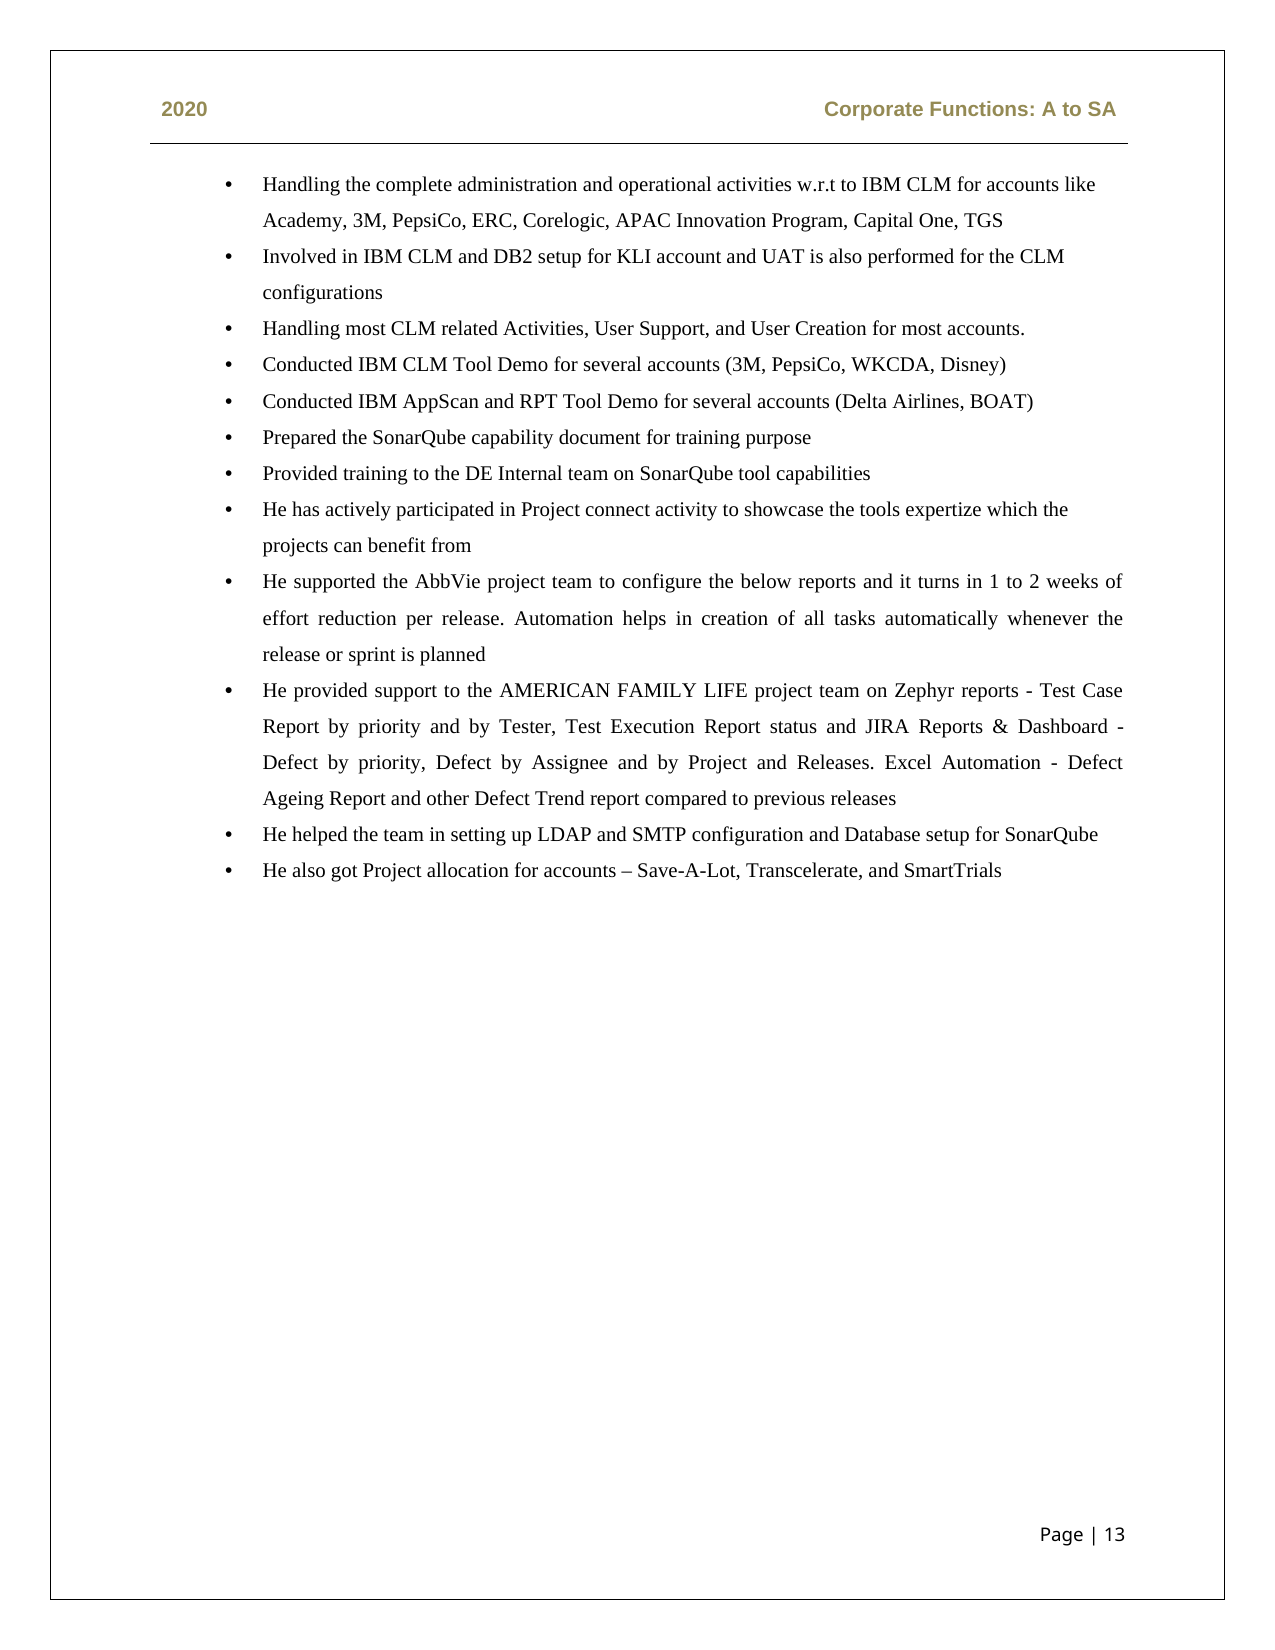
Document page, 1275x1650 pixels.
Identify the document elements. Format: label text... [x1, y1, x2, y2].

list Provided training to the DE Internal team on SonarQube tool capabilities [225, 461, 1125, 485]
list He provided support to the AMERICAN FAMILY LIFE project team on Zephyr reports - Test Case Report by priority and by Tester, Test Execution Report status and JIRA Reports & Dashboard - Defect by priority, Defect by Assignee and by Project and Releases. Excel Automation - Defect Ageing Report and other Defect Trend report compared to previous releases [225, 678, 1125, 810]
list He helped the team in setting up LDAP and SMTP configuration and Database setup for SonarQube [225, 822, 1125, 846]
list Conducted IBM AppScan and RPT Tool Demo for several accounts (Delta Airlines, BOAT) [225, 388, 1125, 413]
list He supported the AbbVie project team to configure the below reports and it turns in 1 to 2 weeks of effort reduction per release. Automation helps in creation of all tasks automatically whenever the release or sprint is planned [225, 569, 1125, 666]
list Conducted IBM CLM Tool Demo for several accounts (3M, PepsiCo, WKCDA, Disney) [225, 352, 1125, 376]
list He has actively participated in Project connect activity to showcase the tools expertize which the projects can benefit from [225, 497, 1125, 557]
list He also got Project allocation for accounts – Save-A-Lot, Transcelerate, and SmartTrials [225, 858, 1125, 882]
list Involved in IBM CLM and DB2 setup for KLI account and UAT is also performed for the CLM configurations [225, 244, 1125, 304]
list Prepared the SonarQube capability document for training purpose [225, 425, 1125, 449]
list Handling the complete administration and operational activities w.r.t to IBM CLM for accounts like Academy, 3M, PepsiCo, ERC, Corelogic, APAC Innovation Program, Capital One, TGS [225, 172, 1125, 232]
list Handling most CLM related Activities, User Support, and User Creation for most accounts. [225, 316, 1125, 340]
